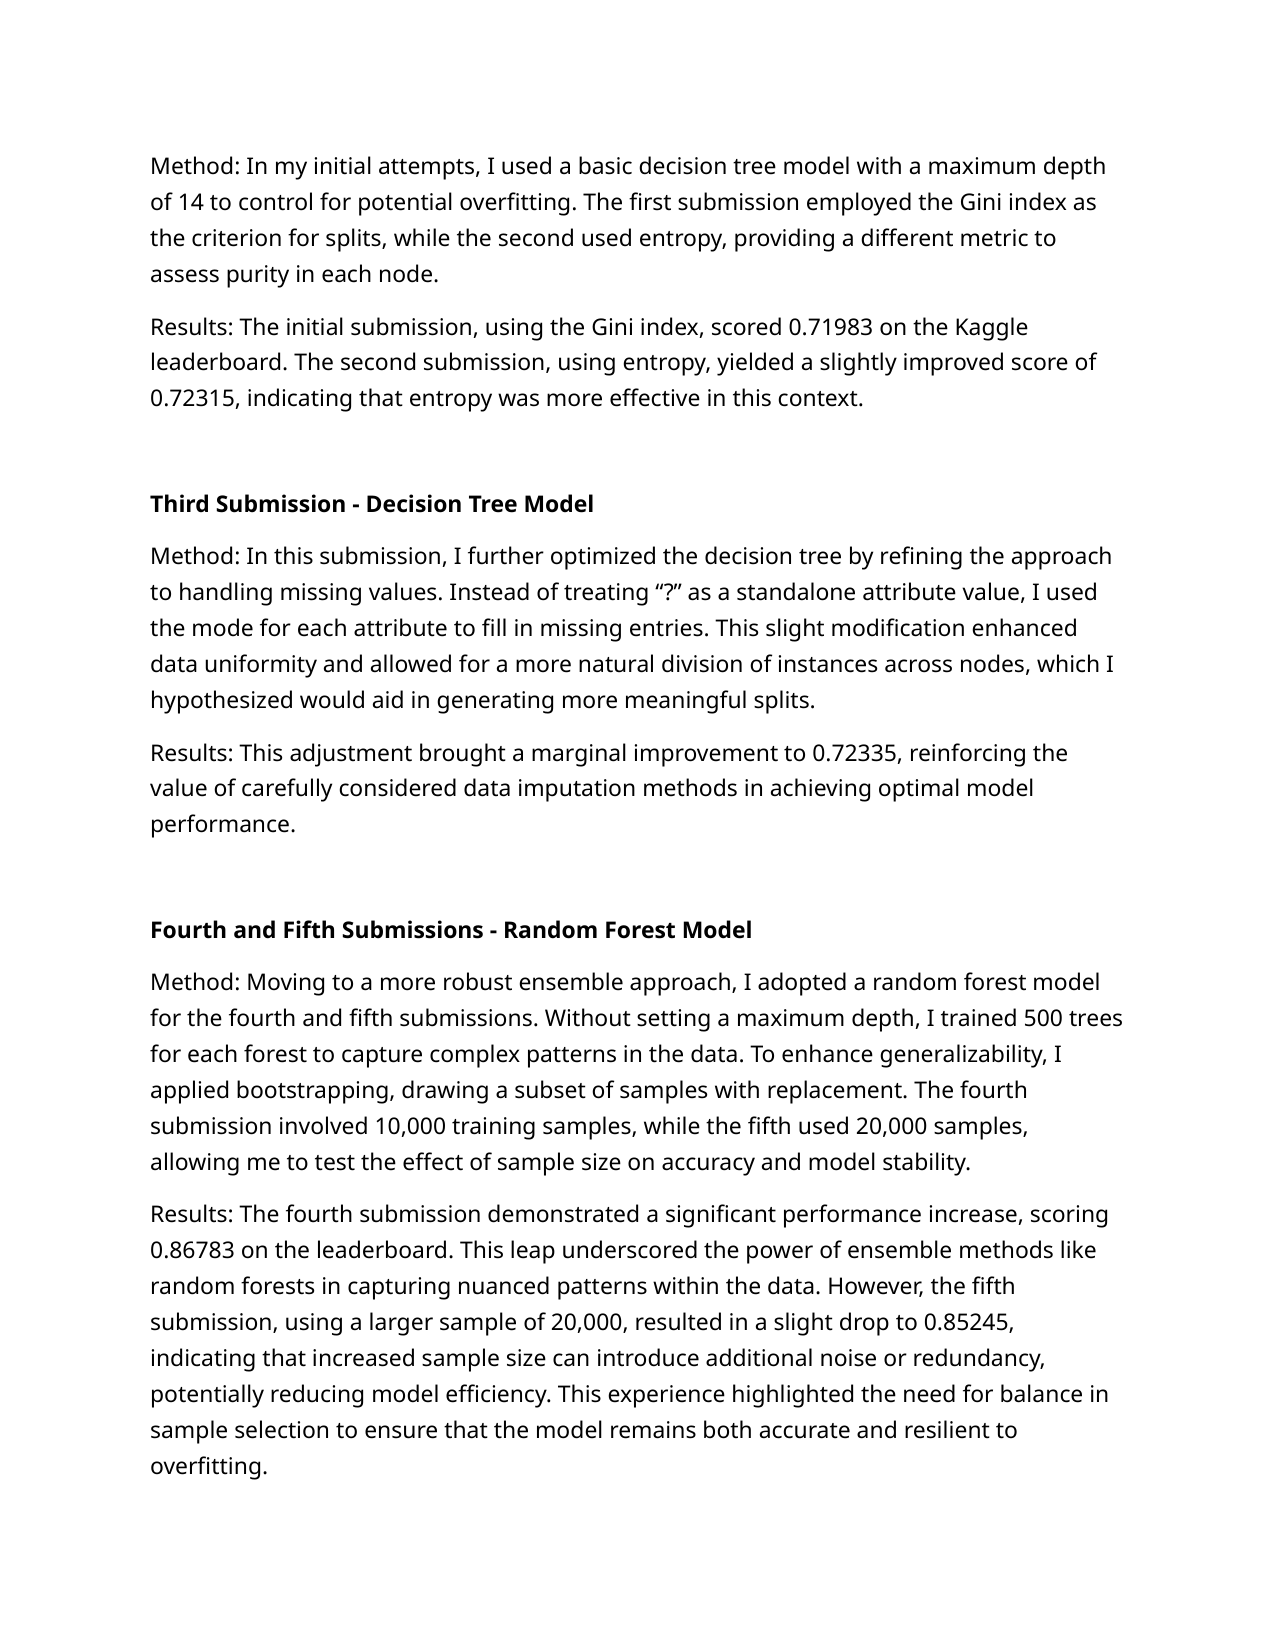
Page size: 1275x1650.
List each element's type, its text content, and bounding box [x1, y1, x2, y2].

text Method: Moving to a more robust ensemble approach, I adopted a random forest model for the fourth and fifth submissions. Without setting a maximum depth, I trained 500 trees for each forest to capture complex patterns in the data. To enhance generalizability, I applied bootstrapping, drawing a subset of samples with replacement. The fourth submission involved 10,000 training samples, while the fifth used 20,000 samples, allowing me to test the effect of sample size on accuracy and model stability. [150, 966, 1125, 1177]
text Results: The fourth submission demonstrated a significant performance increase, scoring 0.86783 on the leaderboard. This leap underscored the power of ensemble methods like random forests in capturing nuanced patterns within the data. However, the fifth submission, using a larger sample of 20,000, resulted in a slight drop to 0.85245, indicating that increased sample size can introduce additional noise or redundancy, potentially reducing model efficiency. This experience highlighted the need for balance in sample selection to ensure that the model remains both accurate and resilient to overfitting. [150, 1198, 1125, 1481]
text Third Submission - Decision Tree Model [150, 487, 1125, 519]
text Results: The initial submission, using the Gini index, scored 0.71983 on the Kaggle leaderboard. The second submission, using entropy, yielded a slightly improved score of 0.72315, indicating that entropy was more effective in this context. [150, 310, 1125, 413]
text Results: This adjustment brought a marginal improvement to 0.72335, reinforcing the value of carefully considered data imputation methods in achieving optimal model performance. [150, 736, 1125, 839]
text Fourth and Fifth Submissions - Random Forest Model [150, 913, 1125, 945]
text Method: In this submission, I further optimized the decision tree by refining the approach to handling missing values. Instead of treating “?” as a standalone attribute value, I used the mode for each attribute to fill in missing entries. This slight modification enhanced data uniformity and allowed for a more natural division of instances across nodes, which I hypothesized would aid in generating more meaningful splits. [150, 540, 1125, 715]
text Method: In my initial attempts, I used a basic decision tree model with a maximum depth of 14 to control for potential overfitting. The first submission employed the Gini index as the criterion for splits, while the second used entropy, providing a different metric to assess purity in each node. [150, 150, 1125, 289]
